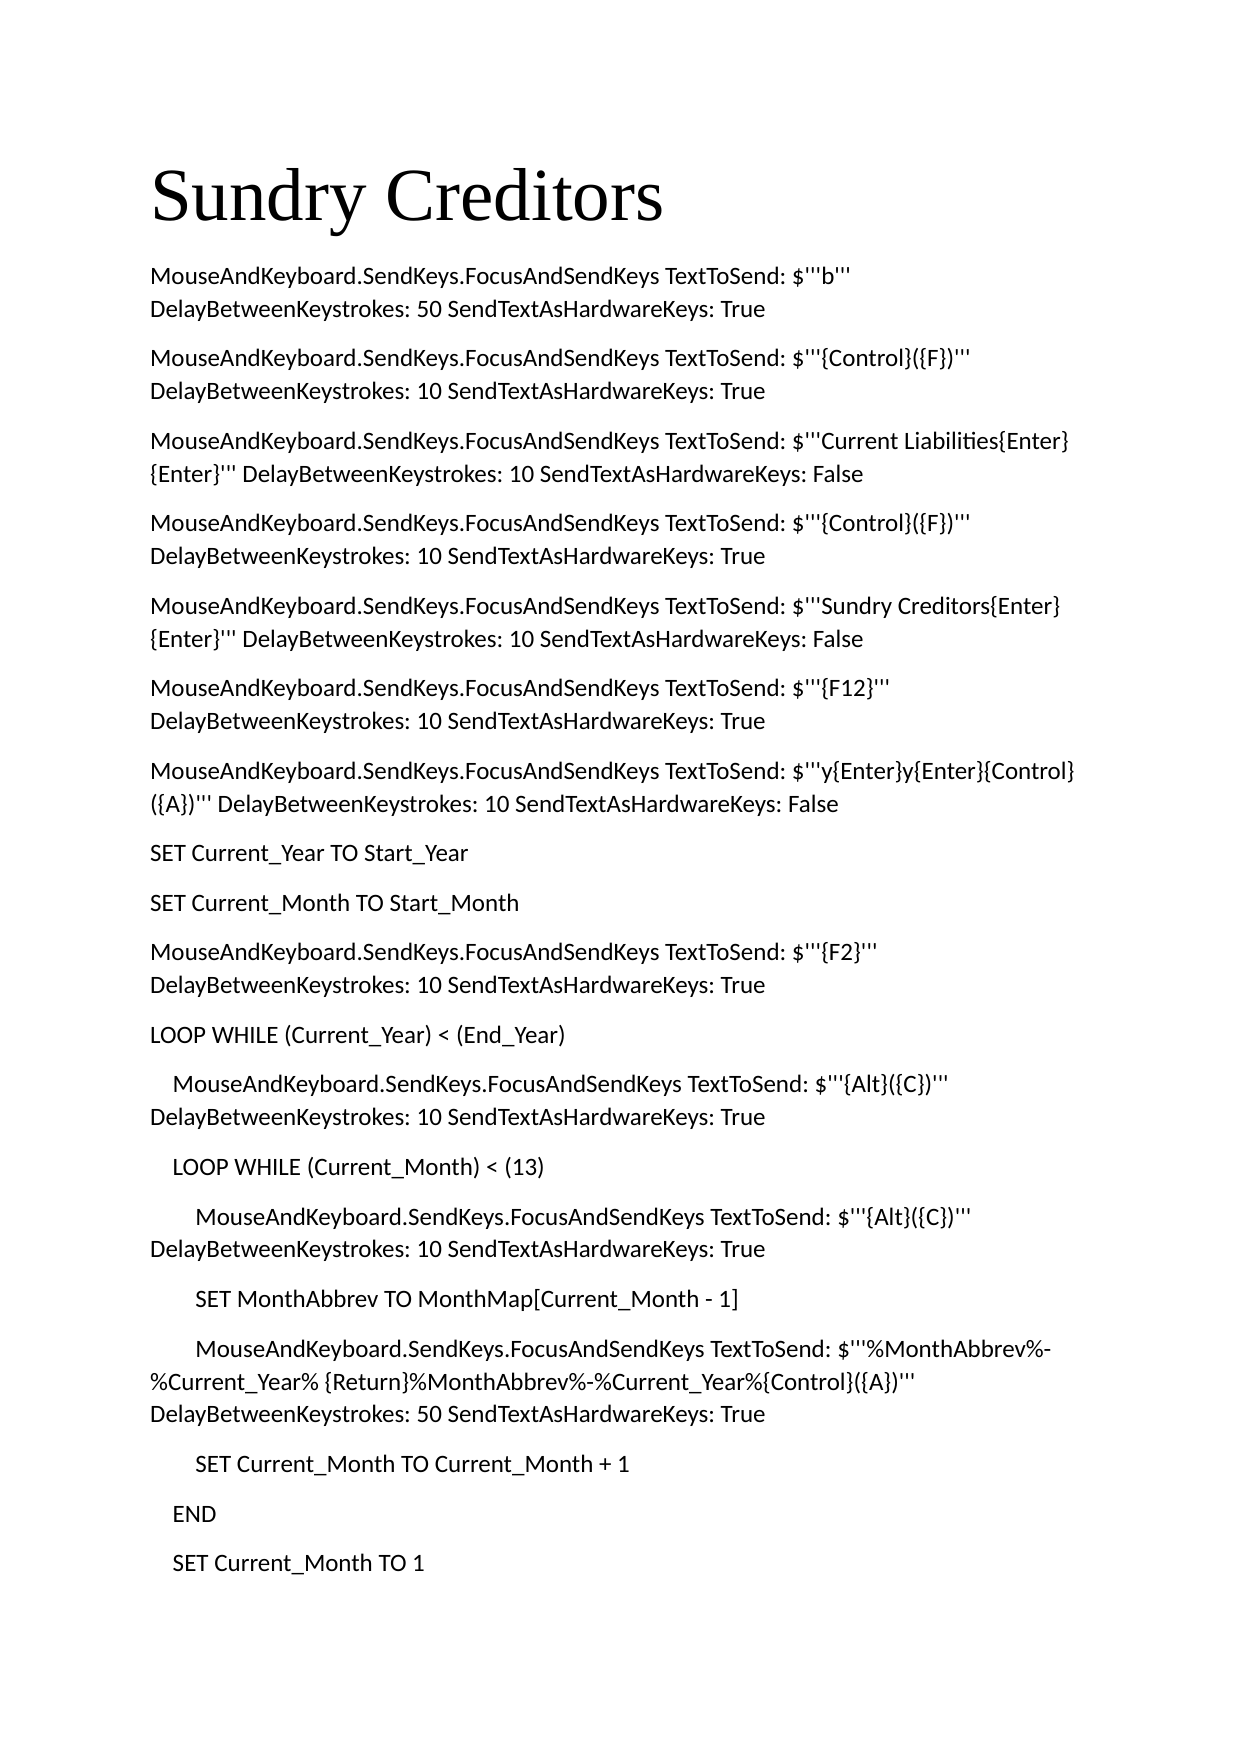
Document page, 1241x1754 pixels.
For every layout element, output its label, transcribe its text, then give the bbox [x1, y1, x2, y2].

text MouseAndKeyboard.SendKeys.FocusAndSendKeys TextToSend: $'''Sundry Creditors{Enter}{Enter}''' DelayBetweenKeystrokes: 10 SendTextAsHardwareKeys: False [150, 590, 1090, 653]
text Sundry Creditors [150, 150, 1090, 236]
text MouseAndKeyboard.SendKeys.FocusAndSendKeys TextToSend: $'''{Control}({F})''' DelayBetweenKeystrokes: 10 SendTextAsHardwareKeys: True [150, 342, 1090, 406]
text LOOP WHILE (Current_Year) < (End_Year) [150, 1019, 1090, 1049]
text MouseAndKeyboard.SendKeys.FocusAndSendKeys TextToSend: $'''{F12}''' DelayBetweenKeystrokes: 10 SendTextAsHardwareKeys: True [150, 672, 1090, 736]
text MouseAndKeyboard.SendKeys.FocusAndSendKeys TextToSend: $'''{Alt}({C})''' DelayBetweenKeystrokes: 10 SendTextAsHardwareKeys: True [150, 1201, 1090, 1264]
text MouseAndKeyboard.SendKeys.FocusAndSendKeys TextToSend: $'''{Alt}({C})''' DelayBetweenKeystrokes: 10 SendTextAsHardwareKeys: True [150, 1068, 1090, 1132]
text SET MonthAbbrev TO MonthMap[Current_Month - 1] [150, 1283, 1090, 1314]
text MouseAndKeyboard.SendKeys.FocusAndSendKeys TextToSend: $'''{F2}''' DelayBetweenKeystrokes: 10 SendTextAsHardwareKeys: True [150, 936, 1090, 1000]
text MouseAndKeyboard.SendKeys.FocusAndSendKeys TextToSend: $'''Current Liabilities{Enter}{Enter}''' DelayBetweenKeystrokes: 10 SendTextAsHardwareKeys: False [150, 425, 1090, 488]
text MouseAndKeyboard.SendKeys.FocusAndSendKeys TextToSend: $'''b''' DelayBetweenKeystrokes: 50 SendTextAsHardwareKeys: True [150, 260, 1090, 323]
text MouseAndKeyboard.SendKeys.FocusAndSendKeys TextToSend: $'''{Control}({F})''' DelayBetweenKeystrokes: 10 SendTextAsHardwareKeys: True [150, 507, 1090, 571]
text SET Current_Month TO 1 [150, 1547, 1090, 1578]
text MouseAndKeyboard.SendKeys.FocusAndSendKeys TextToSend: $'''y{Enter}y{Enter}{Control}({A})''' DelayBetweenKeystrokes: 10 SendTextAsHardwareKeys: False [150, 755, 1090, 818]
text SET Current_Month TO Start_Month [150, 887, 1090, 917]
text SET Current_Month TO Current_Month + 1 [150, 1448, 1090, 1479]
text END [150, 1498, 1090, 1528]
text SET Current_Year TO Start_Year [150, 837, 1090, 868]
text LOOP WHILE (Current_Month) < (13) [150, 1151, 1090, 1182]
